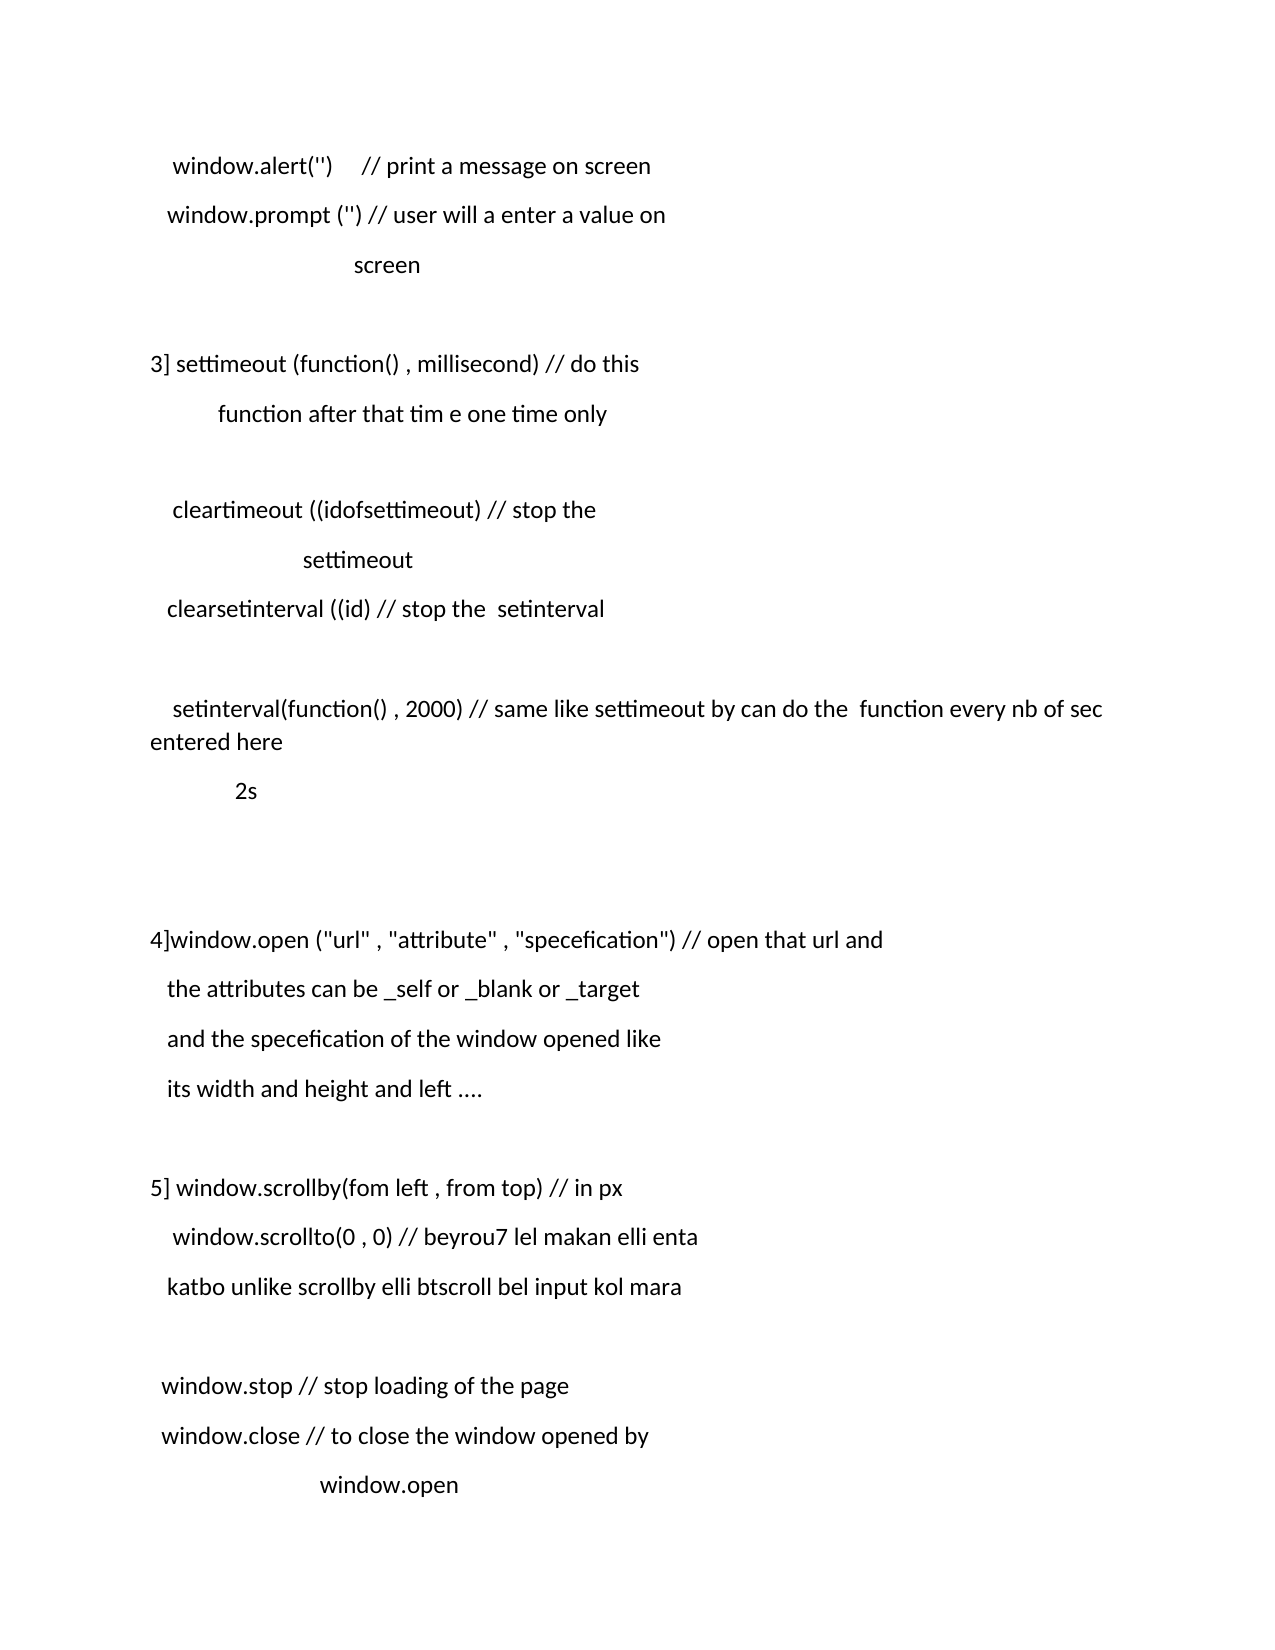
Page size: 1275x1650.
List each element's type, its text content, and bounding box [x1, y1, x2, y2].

text window.close // to close the window opened by [150, 1420, 1125, 1450]
text setinterval(function() , 2000) // same like settimeout by can do the function every nb of sec entered here [150, 693, 1125, 756]
text cleartimeout ((idofsettimeout) // stop the [150, 494, 1125, 525]
text its width and height and left .... [150, 1073, 1125, 1103]
text 2s [150, 775, 1125, 806]
text 5] window.scrollby(fom left , from top) // in px [150, 1172, 1125, 1202]
text window.alert('') // print a message on screen [150, 150, 1125, 181]
text katbo unlike scrollby elli btscroll bel input kol mara [150, 1271, 1125, 1302]
text window.open [150, 1469, 1125, 1500]
text screen [150, 249, 1125, 280]
text 3] settimeout (function() , millisecond) // do this [150, 348, 1125, 379]
text settimeout [150, 544, 1125, 574]
text and the specefication of the window opened like [150, 1023, 1125, 1054]
text window.scrollto(0 , 0) // beyrou7 lel makan elli enta [150, 1221, 1125, 1252]
text clearsetinterval ((id) // stop the setinterval [150, 593, 1125, 624]
text window.prompt ('') // user will a enter a value on [150, 199, 1125, 230]
text the attributes can be _self or _blank or _target [150, 973, 1125, 1004]
text 4]window.open ("url" , "attribute" , "specefication") // open that url and [150, 924, 1125, 954]
text function after that tim e one time only [150, 398, 1125, 428]
text window.stop // stop loading of the page [150, 1370, 1125, 1401]
